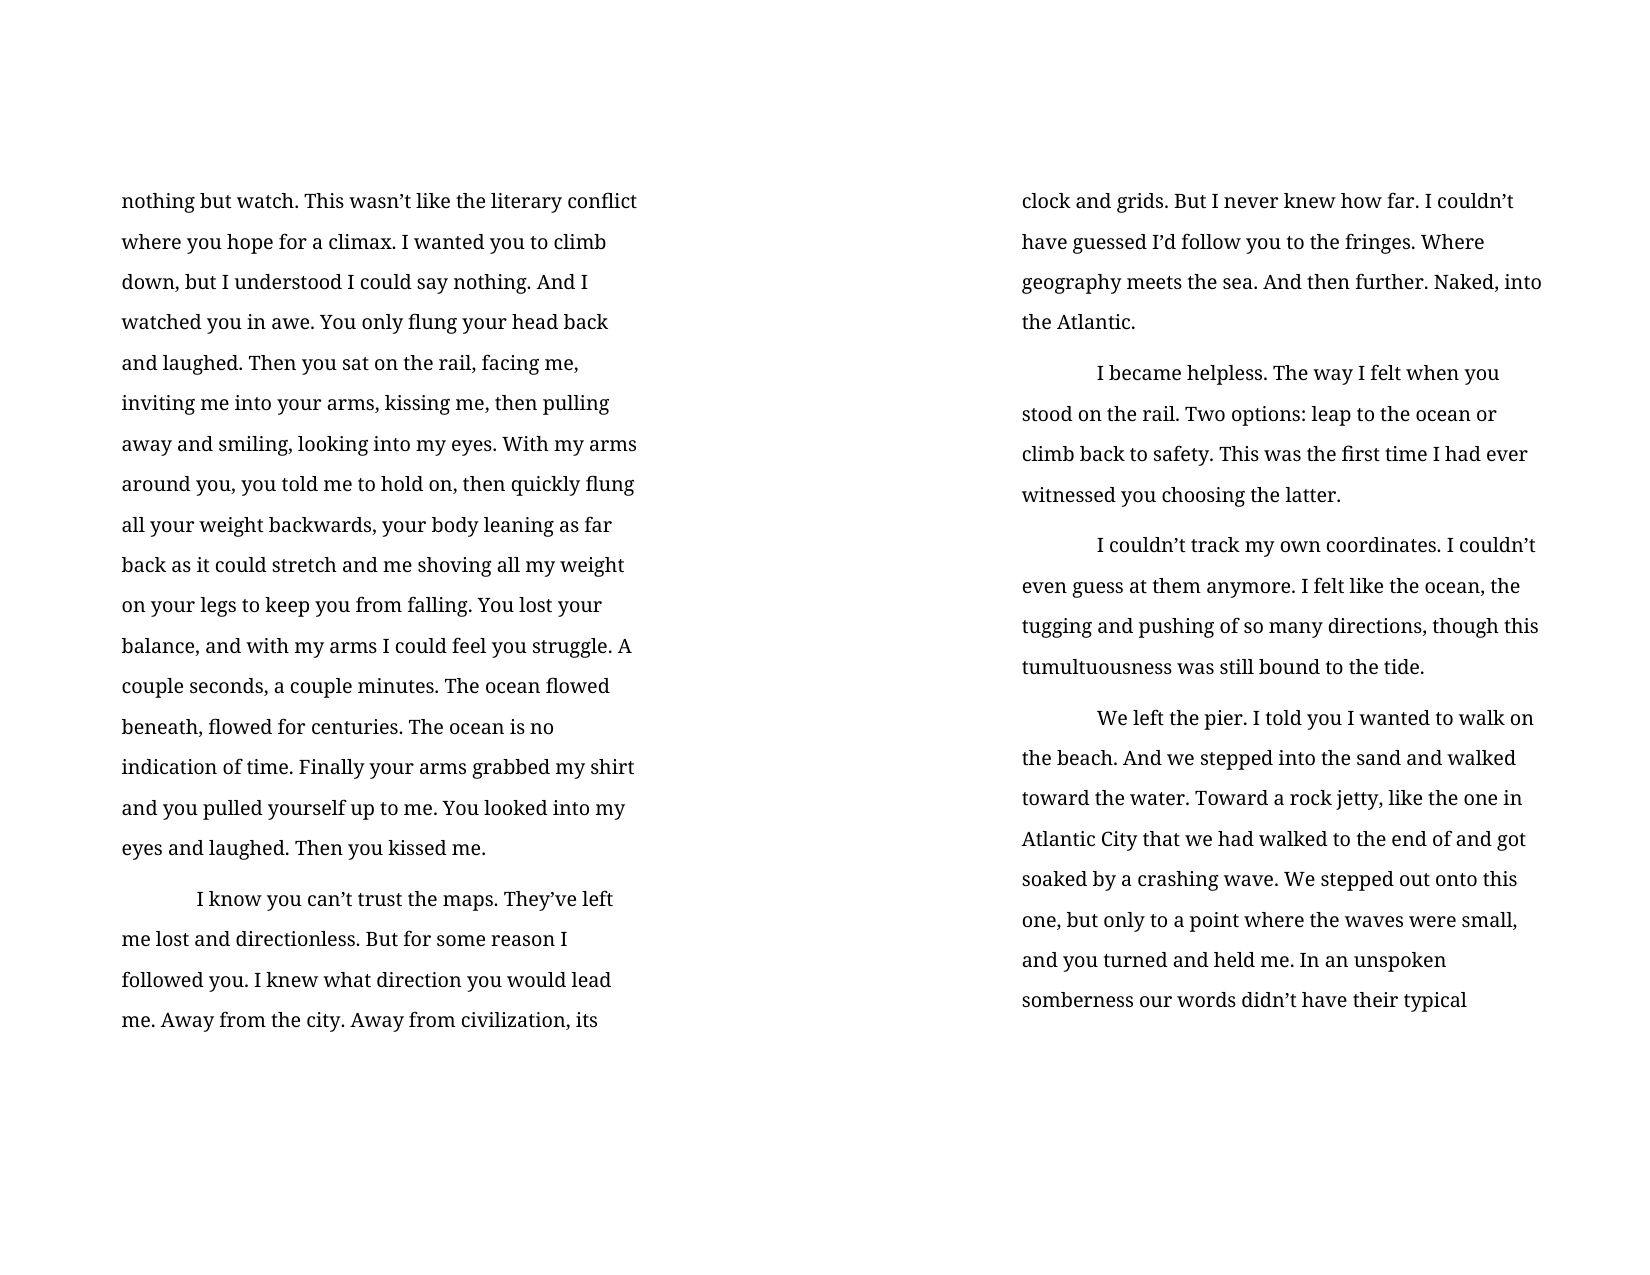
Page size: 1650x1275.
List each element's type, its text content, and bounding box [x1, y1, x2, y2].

text I know you can’t trust the maps. They’ve left me lost and directionless. But for some reason I followed you. I knew what direction you would lead me. Away from the city. Away from civilization, its clock and grids. But I never knew how far. I couldn’t have guessed I’d follow you to the fringes. Where geography meets the sea. And then further. Naked, into the Atlantic. [121, 885, 647, 1033]
text I couldn’t track my own coordinates. I couldn’t even guess at them anymore. I felt like the ocean, the tugging and pushing of so many directions, though this tumultuousness was still bound to the tide. [1022, 532, 1547, 680]
text I know you can’t trust the maps. They’ve left me lost and directionless. But for some reason I followed you. I knew what direction you would lead me. Away from the city. Away from civilization, its clock and grids. But I never knew how far. I couldn’t have guessed I’d follow you to the fringes. Where geography meets the sea. And then further. Naked, into the Atlantic. [1022, 187, 1547, 336]
text I became helpless. The way I felt when you stood on the rail. Two options: leap to the ocean or climb back to safety. This was the first time I had ever witnessed you choosing the latter. [1022, 359, 1547, 508]
